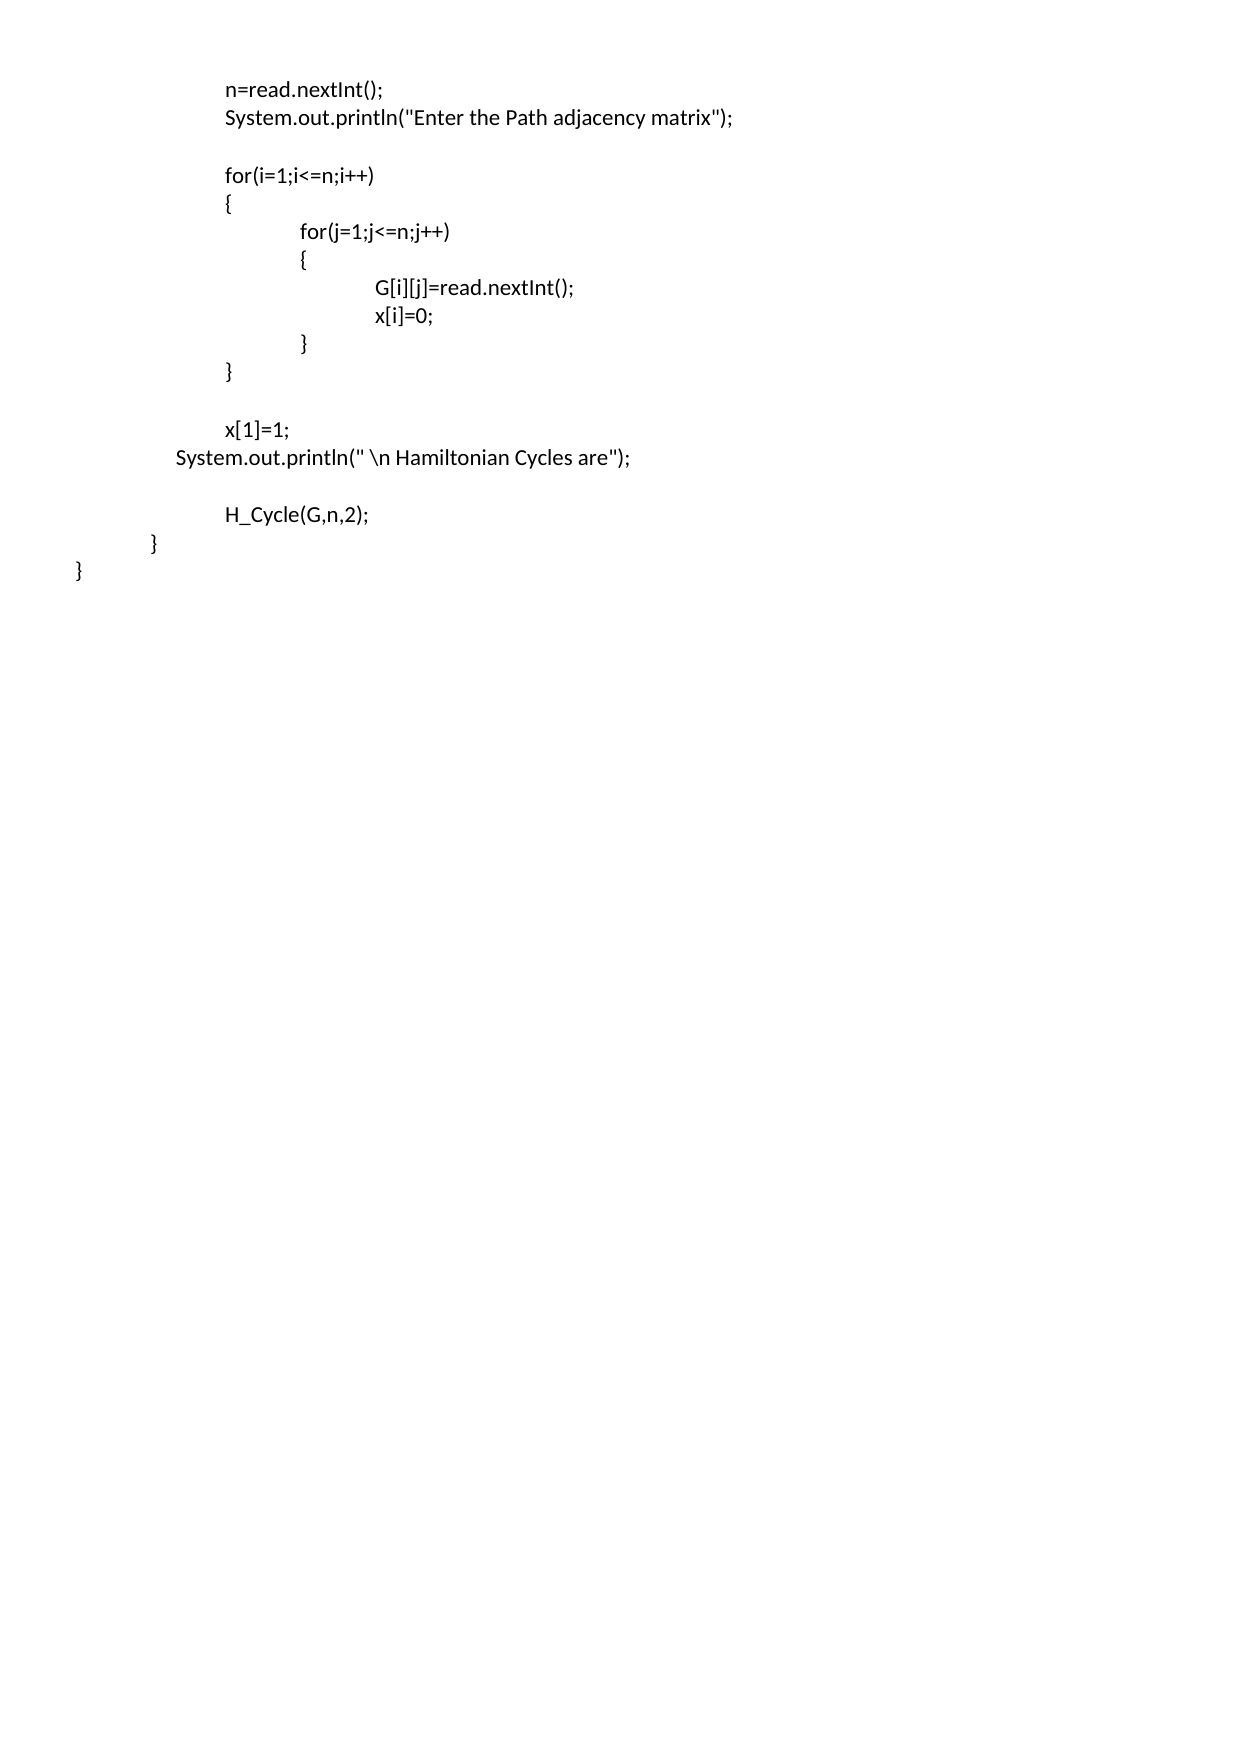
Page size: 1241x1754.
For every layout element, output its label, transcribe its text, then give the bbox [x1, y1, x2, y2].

text H_Cycle(G,n,2); [75, 501, 1165, 529]
text x[i]=0; [75, 301, 1165, 329]
text for(i=1;i<=n;i++) [75, 161, 1165, 189]
text } [75, 329, 1165, 357]
text } [75, 357, 1165, 385]
text } [75, 557, 1165, 585]
text { [75, 245, 1165, 273]
text G[i][j]=read.nextInt(); [75, 273, 1165, 301]
text for(j=1;j<=n;j++) [75, 217, 1165, 245]
text System.out.println("Enter the Path adjacency matrix"); [75, 103, 1165, 131]
text n=read.nextInt(); [75, 75, 1165, 103]
text System.out.println(" \n Hamiltonian Cycles are"); [75, 443, 1165, 471]
text x[1]=1; [75, 415, 1165, 443]
text } [75, 529, 1165, 557]
text { [75, 189, 1165, 217]
